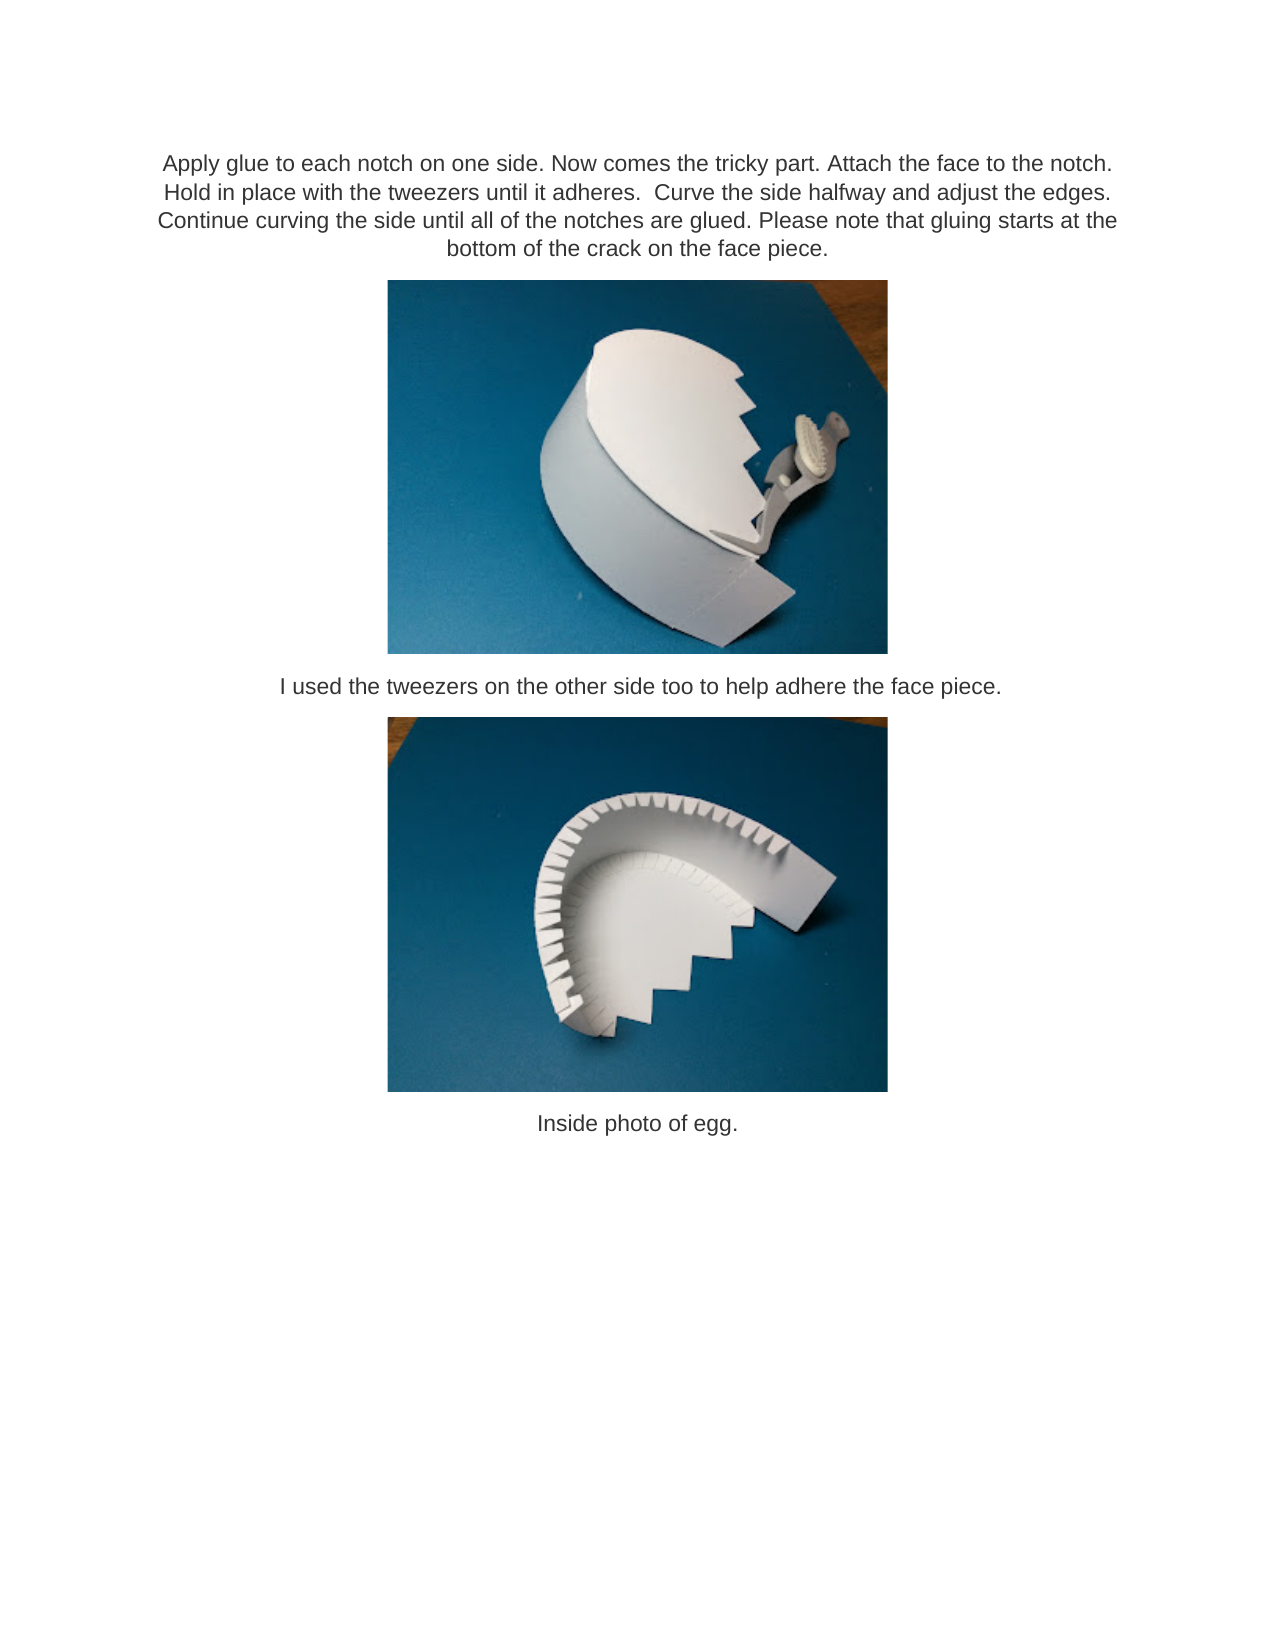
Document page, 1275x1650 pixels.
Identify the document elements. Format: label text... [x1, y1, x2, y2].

text Inside photo of egg. [150, 1110, 1125, 1136]
text Apply glue to each notch on one side. Now comes the tricky part. Attach the face to the notch. Hold in place with the tweezers until it adheres. Curve the side halfway and adjust the edges. Continue curving the side until all of the notches are glued. Please note that gluing starts at the bottom of the crack on the face piece. [150, 150, 1125, 262]
text I used the tweezers on the other side too to help adhere the face piece. [150, 673, 1125, 699]
